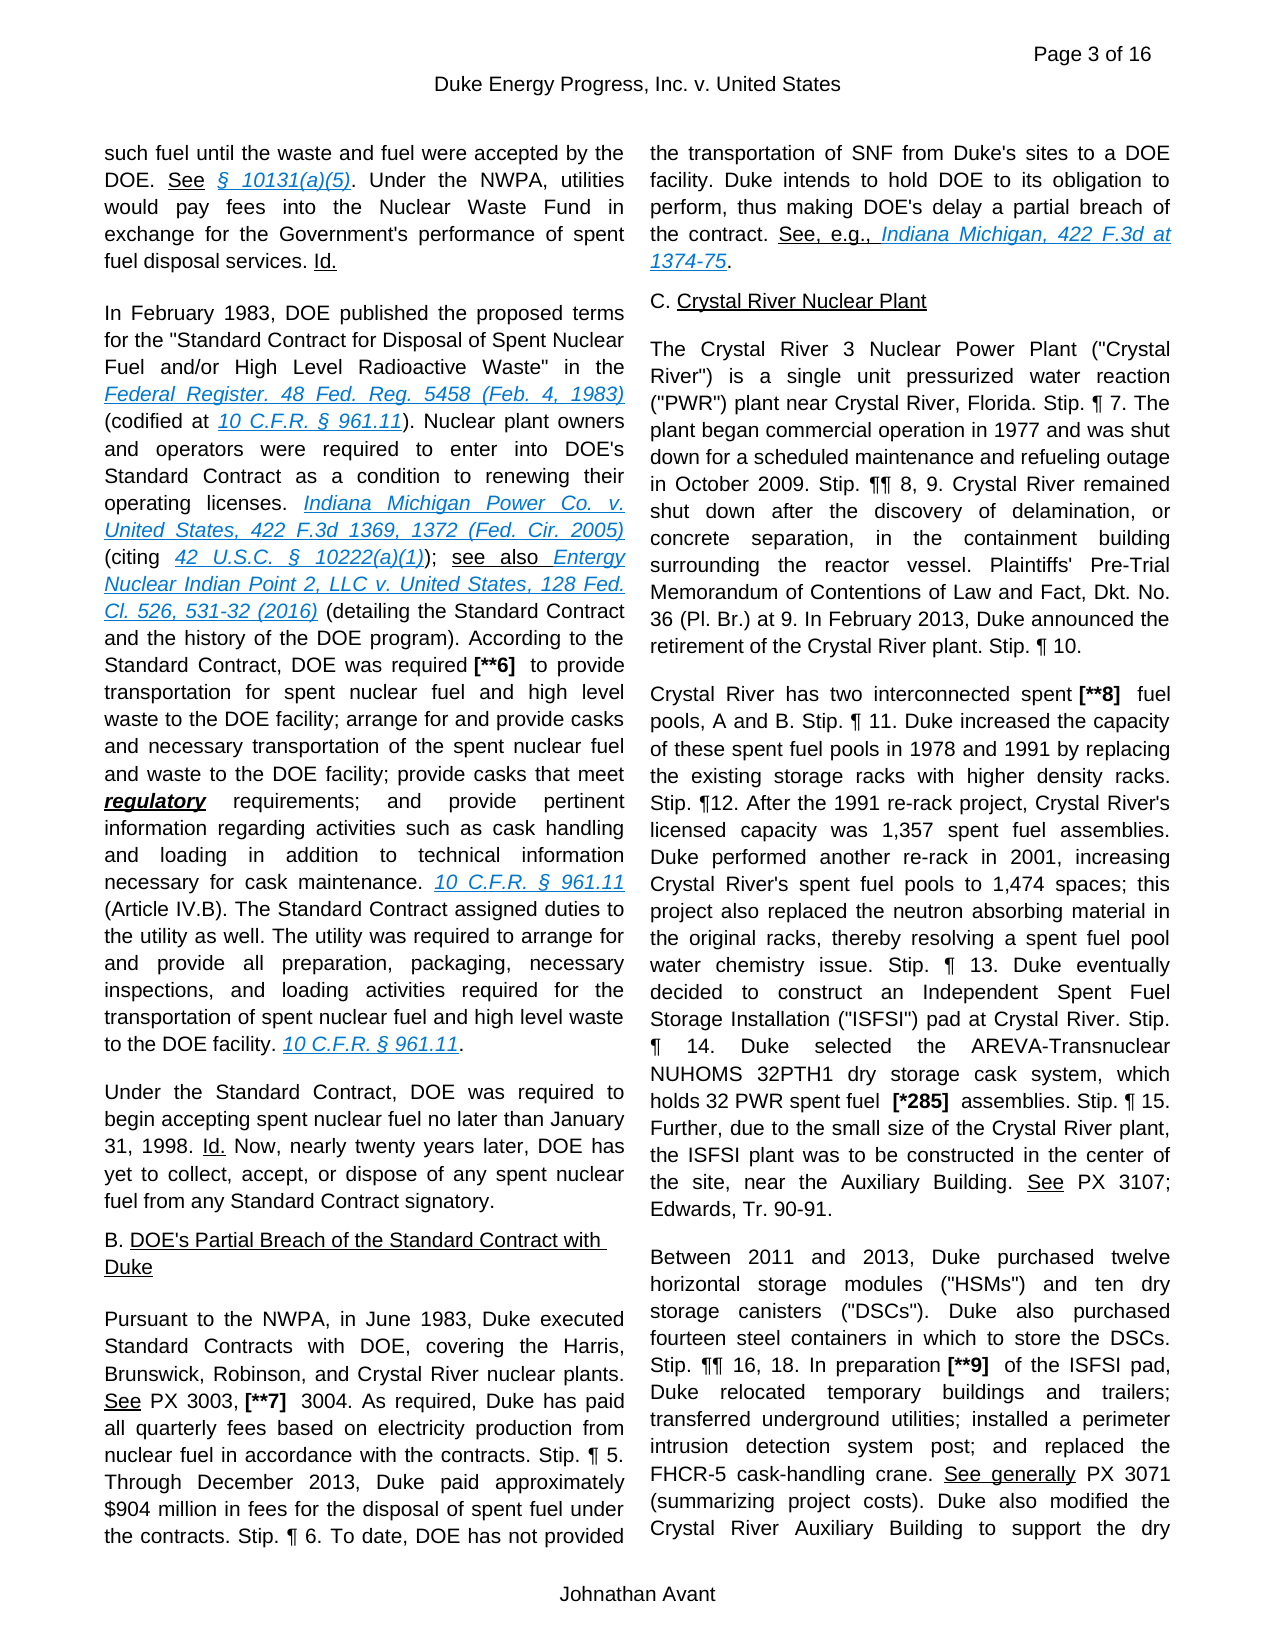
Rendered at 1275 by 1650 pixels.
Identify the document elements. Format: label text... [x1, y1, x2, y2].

text The Crystal River 3 Nuclear Power Plant ("Crystal River") is a single unit pressurized water reaction ("PWR") plant near Crystal River, Florida. Stip. ¶ 7. The plant began commercial operation in 1977 and was shut down for a scheduled maintenance and refueling outage in October 2009. Stip. ¶¶ 8, 9. Crystal River remained shut down after the discovery of delamination, or concrete separation, in the containment building surrounding the reactor vessel. Plaintiffs' Pre-Trial Memorandum of Contentions of Law and Fact, Dkt. No. 36 (Pl. Br.) at 9. In February 2013, Duke announced the retirement of the Crystal River plant. Stip. ¶ 10. [650, 333, 1171, 658]
text Under the Standard Contract, DOE was required to begin accepting spent nuclear fuel no later than January 31, 1998. Id. Now, nearly twenty years later, DOE has yet to collect, accept, or dispose of any spent nuclear fuel from any Standard Contract signatory. [104, 1077, 625, 1212]
text Pursuant to the NWPA, in June 1983, Duke executed Standard Contracts with DOE, covering the Harris, Brunswick, Robinson, and Crystal River nuclear plants. See PX 3003, [**7] 3004. As required, Duke has paid all quarterly fees based on electricity production from nuclear fuel in accordance with the contracts. Stip. ¶ 5. Through December 2013, Duke paid approximately $904 million in fees for the disposal of spent fuel under the contracts. Stip. ¶ 6. To date, DOE has not provided the transportation of SNF from Duke's sites to a DOE facility. Duke intends to hold DOE to its obligation to perform, thus making DOE's delay a partial breach of the contract. See, e.g., Indiana Michigan, 422 F.3d at 1374-75. [104, 1304, 625, 1548]
text B. DOE's Partial Breach of the Standard Contract with Duke [104, 1225, 625, 1279]
text Crystal River has two interconnected spent [**8] fuel pools, A and B. Stip. ¶ 11. Duke increased the capacity of these spent fuel pools in 1978 and 1991 by replacing the existing storage racks with higher density racks. Stip. ¶12. After the 1991 re-rack project, Crystal River's licensed capacity was 1,357 spent fuel assemblies. Duke performed another re-rack in 2001, increasing Crystal River's spent fuel pools to 1,474 spaces; this project also replaced the neutron absorbing material in the original racks, thereby resolving a spent fuel pool water chemistry issue. Stip. ¶ 13. Duke eventually decided to construct an Independent Spent Fuel Storage Installation ("ISFSI") pad at Crystal River. Stip. ¶ 14. Duke selected the AREVA-Transnuclear NUHOMS 32PTH1 dry storage cask system, which holds 32 PWR spent fuel [*285] assemblies. Stip. ¶ 15. Further, due to the small size of the Crystal River plant, the ISFSI plant was to be constructed in the center of the site, near the Auxiliary Building. See PX 3107; Edwards, Tr. 90-91. [650, 679, 1171, 1221]
text Pursuant to the NWPA, in June 1983, Duke executed Standard Contracts with DOE, covering the Harris, Brunswick, Robinson, and Crystal River nuclear plants. See PX 3003, [**7] 3004. As required, Duke has paid all quarterly fees based on electricity production from nuclear fuel in accordance with the contracts. Stip. ¶ 5. Through December 2013, Duke paid approximately $904 million in fees for the disposal of spent fuel under the contracts. Stip. ¶ 6. To date, DOE has not provided the transportation of SNF from Duke's sites to a DOE facility. Duke intends to hold DOE to its obligation to perform, thus making DOE's delay a partial breach of the contract. See, e.g., Indiana Michigan, 422 F.3d at 1374-75. [650, 137, 1171, 273]
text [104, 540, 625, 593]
text C. Crystal River Nuclear Plant [650, 285, 1171, 312]
text In February 1983, DOE published the proposed terms for the "Standard Contract for Disposal of Spent Nuclear Fuel and/or High Level Radioactive Waste" in the Federal Register. 48 Fed. Reg. 5458 (Feb. 4, 1983) (codified at 10 C.F.R. § 961.11). Nuclear plant owners and operators were required to enter into DOE's Standard Contract as a condition to renewing their operating licenses. Indiana Michigan Power Co. v. United States, 422 F.3d 1369, 1372 (Fed. Cir. 2005) (citing 42 U.S.C. § 10222(a)(1)); see also Entergy Nuclear Indian Point 2, LLC v. United States, 128 Fed. Cl. 526, 531-32 (2016) (detailing the Standard Contract and the history of the DOE program). According to the Standard Contract, DOE was required [**6] to provide transportation for spent nuclear fuel and high level waste to the DOE facility; arrange for and provide casks and necessary transportation of the spent nuclear fuel and waste to the DOE facility; provide casks that meet regulatory requirements; and provide pertinent information regarding activities such as cask handling and loading in addition to technical information necessary for cask maintenance. 10 C.F.R. § 961.11 (Article IV.B). The Standard Contract assigned duties to the utility as well. The utility was required to arrange for and provide all preparation, packaging, necessary inspections, and loading activities required for the transportation of spent nuclear fuel and high level waste to the DOE facility. 10 C.F.R. § 961.11. [104, 594, 625, 1056]
